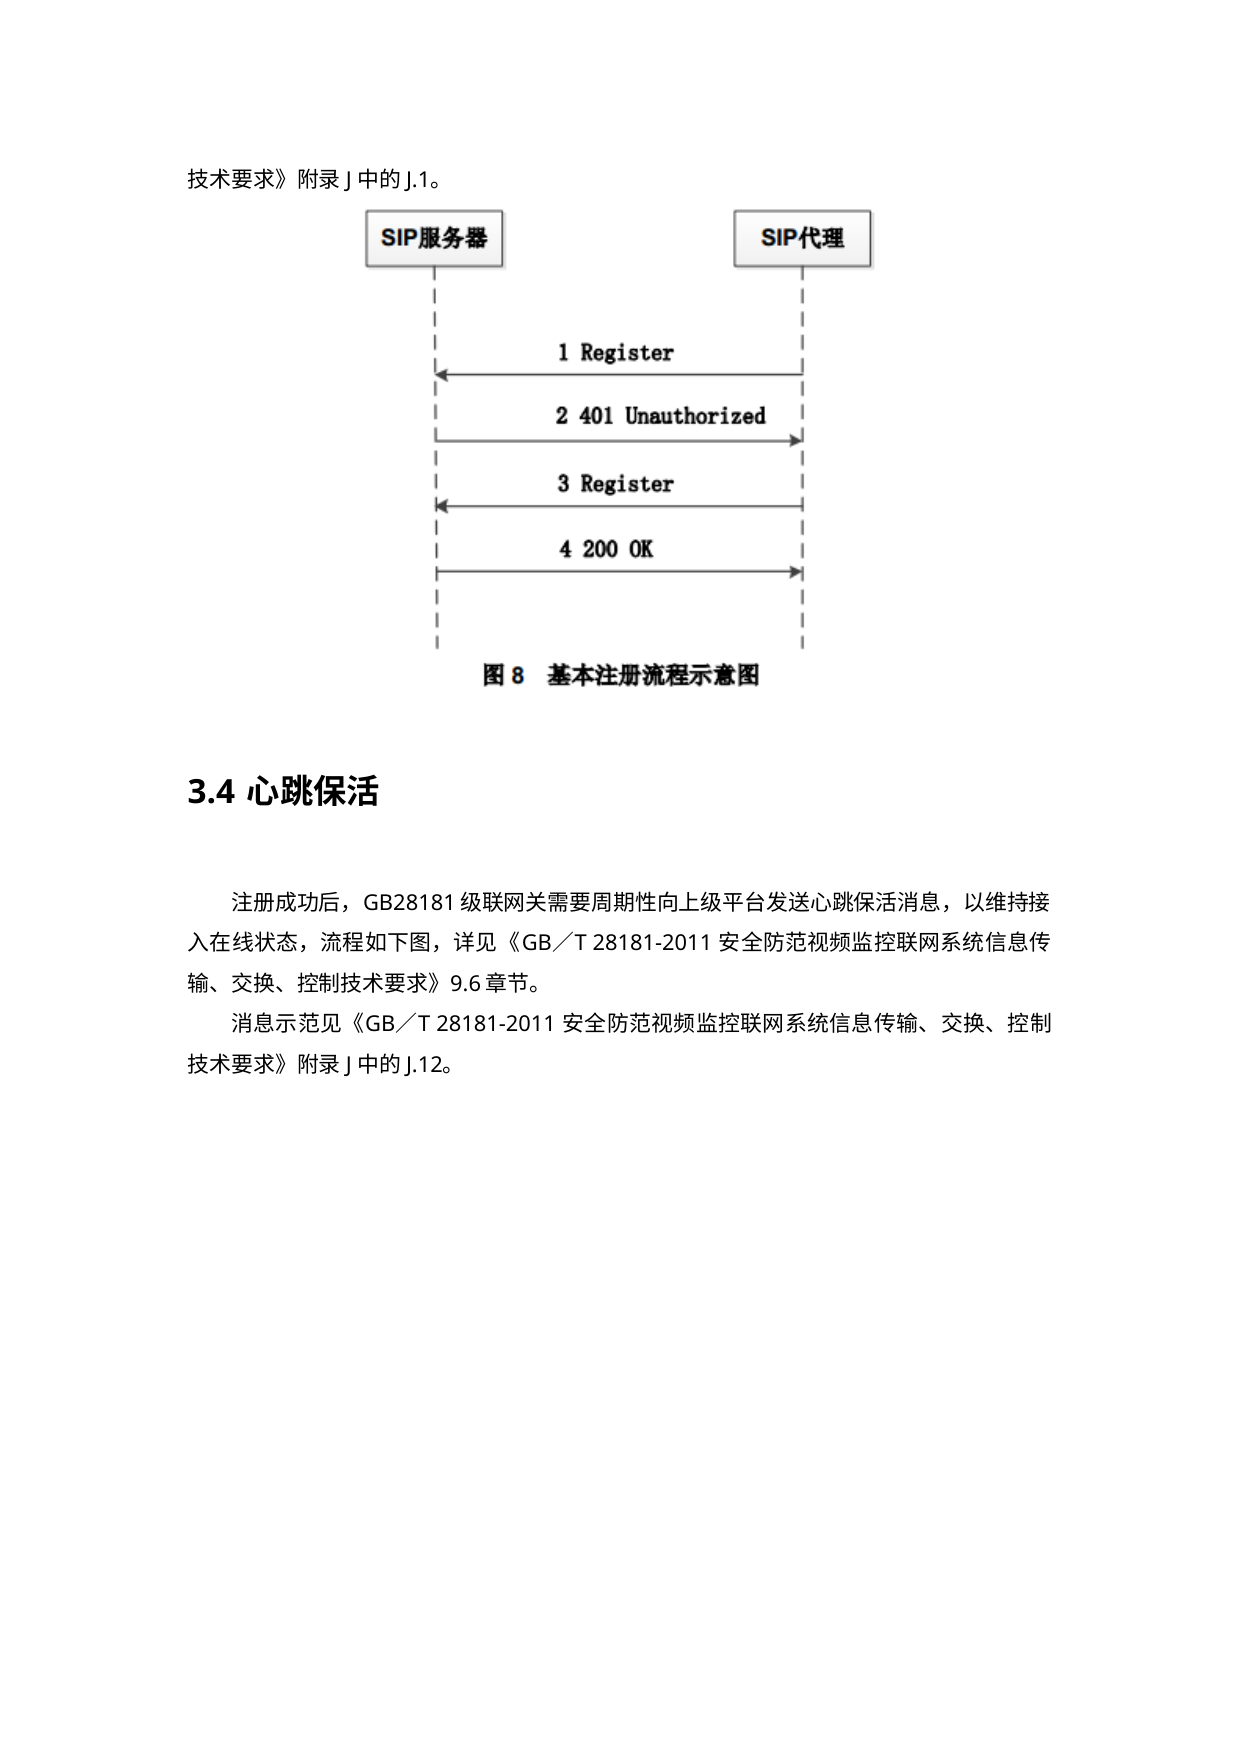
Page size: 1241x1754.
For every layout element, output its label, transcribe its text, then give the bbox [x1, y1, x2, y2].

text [187, 162, 1053, 194]
picture [356, 202, 884, 701]
text 消息示范见《GB／T 28181-2011 安全防范视频监控联网系统信息传输、交换、控制技术要求》附录 J 中的 J.12。 [187, 1006, 1053, 1079]
subtitle 心跳保活 [187, 757, 1053, 822]
text 注册成功后，GB28181级联网关需要周期性向上级平台发送心跳保活消息，以维持接入在线状态，流程如下图，详见《GB／T 28181-2011 安全防范视频监控联网系统信息传输、交换、控制技术要求》9.6章节。 [187, 884, 1053, 998]
